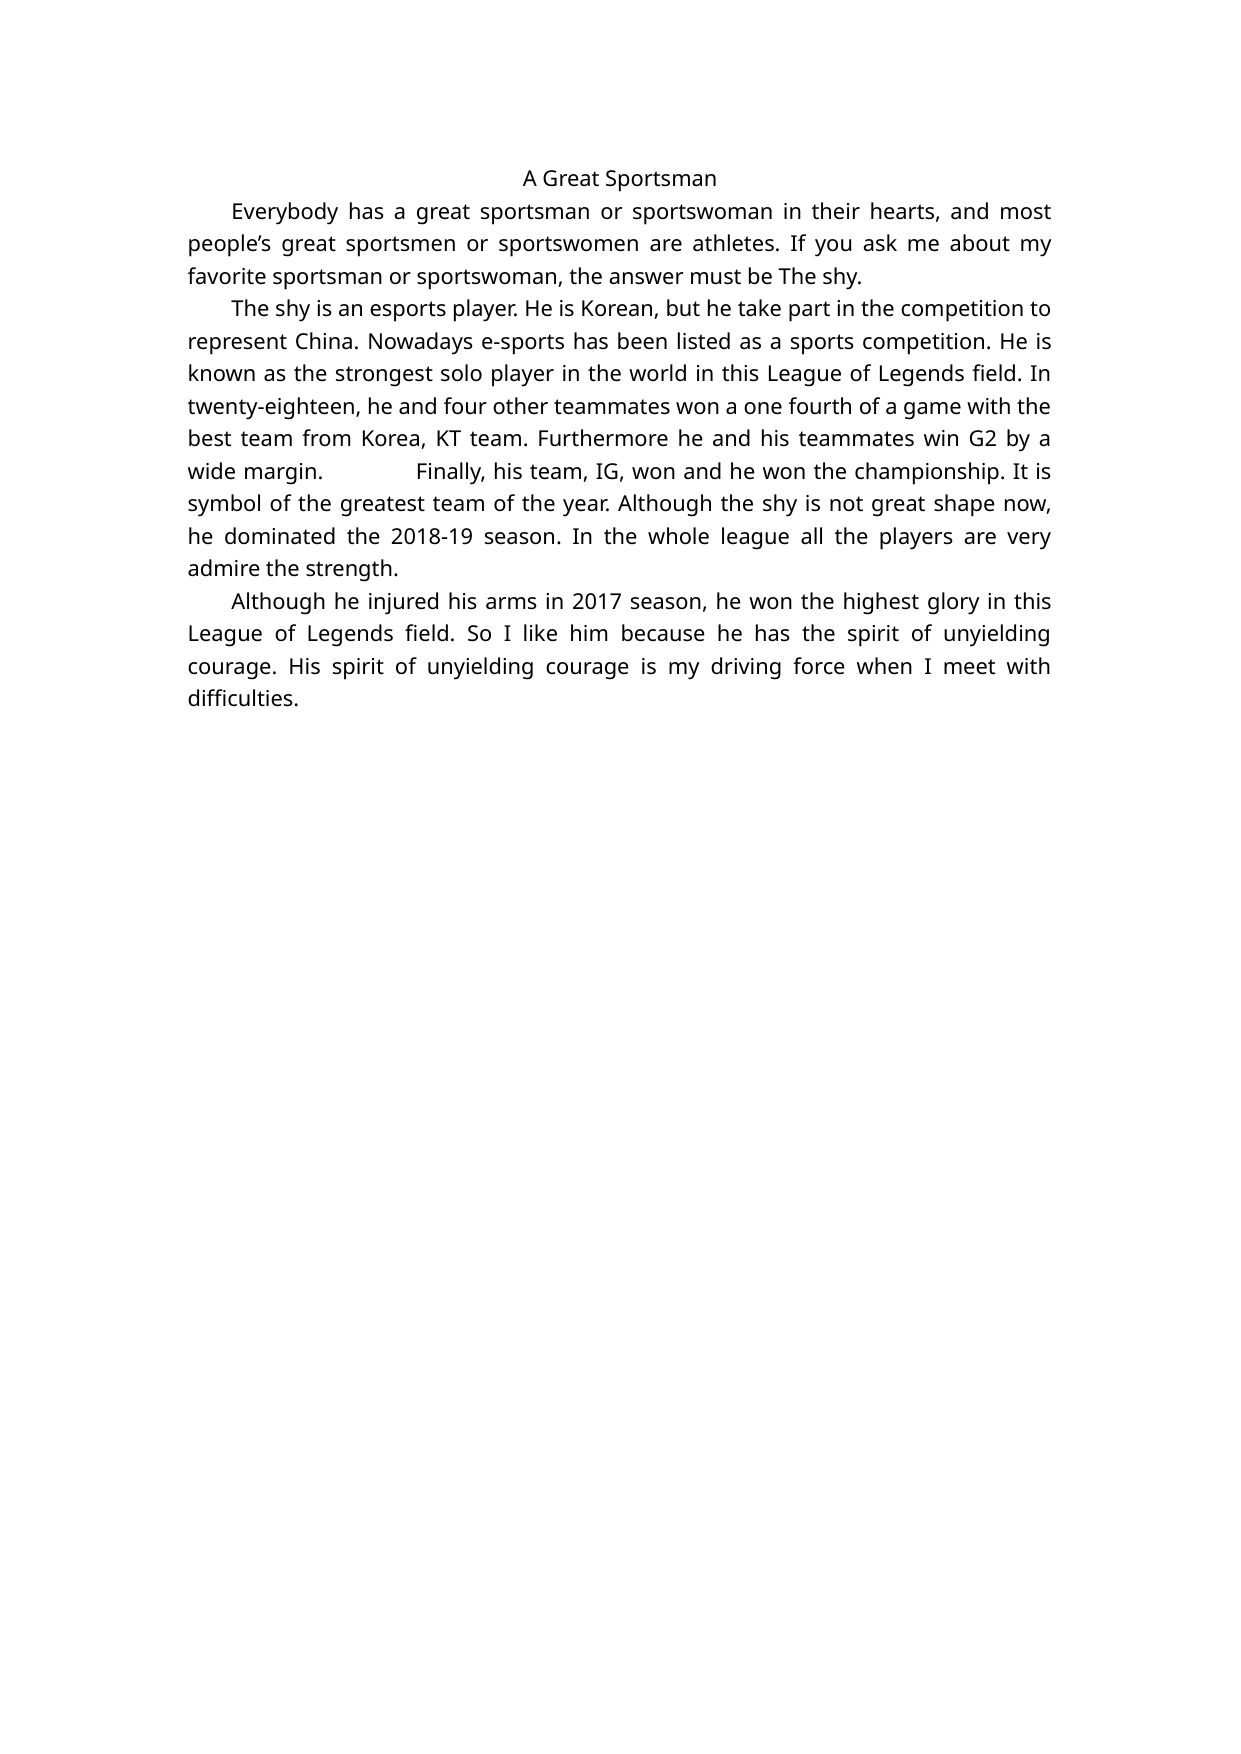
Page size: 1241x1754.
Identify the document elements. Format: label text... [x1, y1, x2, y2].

text Although he injured his arms in 2017 season, he won the highest glory in this League of Legends field. So I like him because he has the spirit of unyielding courage. His spirit of unyielding courage is my driving force when I meet with difficulties. [187, 584, 1053, 714]
text The shy is an esports player. He is Korean, but he take part in the competition to represent China. Nowadays e-sports has been listed as a sports competition. He is known as the strongest solo player in the world in this League of Legends field. In twenty-eighteen, he and four other teammates won a one fourth of a game with the best team from Korea, KT team. Furthermore he and his teammates win G2 by a wide margin. Finally, his team, IG, won and he won the championship. It is symbol of the greatest team of the year. Although the shy is not great shape now, he dominated the 2018-19 season. In the whole league all the players are very admire the strength. [187, 292, 1053, 584]
text A Great Sportsman [187, 162, 1053, 194]
text Everybody has a great sportsman or sportswoman in their hearts, and most people’s great sportsmen or sportswomen are athletes. If you ask me about my favorite sportsman or sportswoman, the answer must be The shy. [187, 194, 1053, 292]
